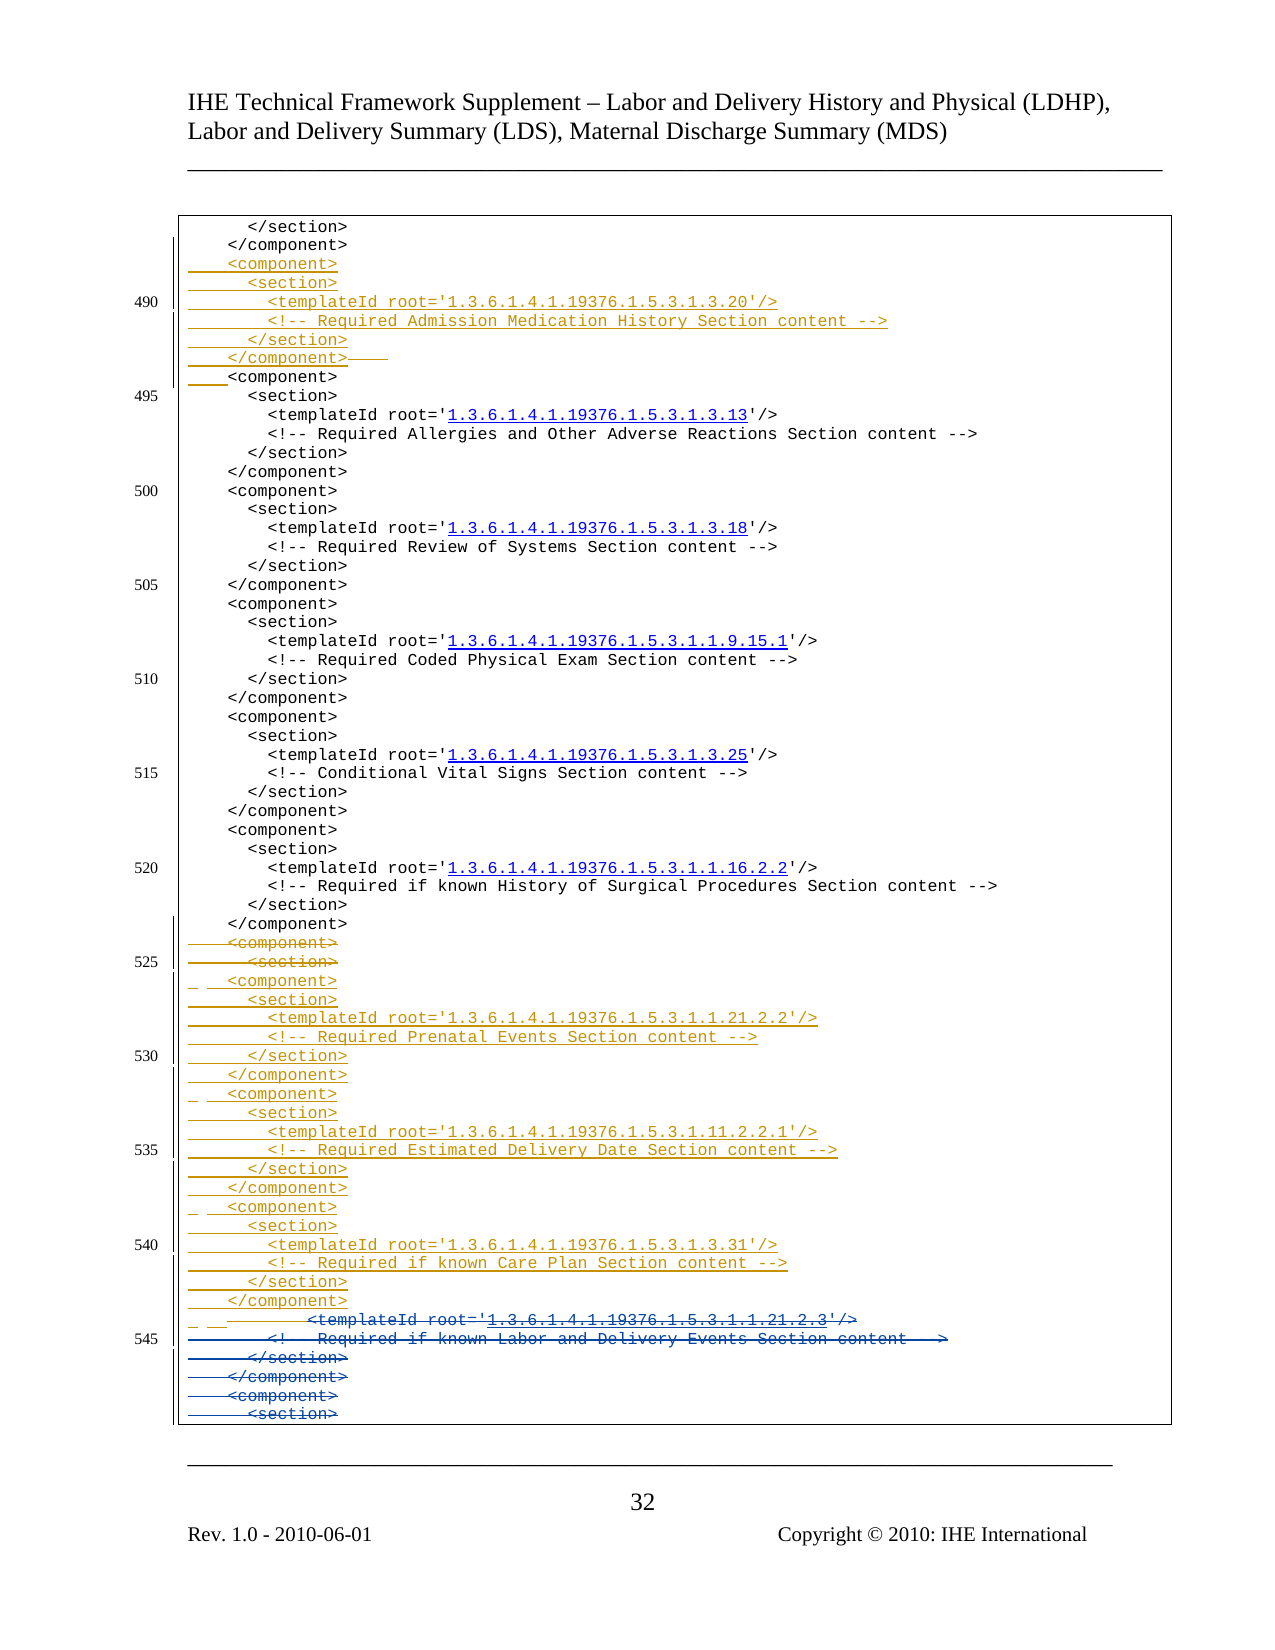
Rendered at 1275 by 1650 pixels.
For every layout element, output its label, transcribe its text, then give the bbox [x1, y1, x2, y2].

text <templateId root='1.3.6.1.4.1.19376.1.5.3.1.1.16.2.2'/> [187, 859, 1162, 878]
text </section> [187, 557, 1162, 576]
text <section> [187, 727, 1162, 746]
text <!-- Required if known History of Surgical Procedures Section content --> [187, 878, 1162, 897]
text </section> [187, 784, 1162, 803]
text <component> [187, 369, 1162, 388]
text </component> <component> [187, 576, 1162, 614]
text <templateId root='1.3.6.1.4.1.19376.1.5.3.1.3.25'/> [187, 746, 1162, 765]
text <section> [187, 388, 1162, 407]
text </component> <component> [187, 689, 1162, 727]
text <templateId root='1.3.6.1.4.1.19376.1.5.3.1.3.18'/> [187, 520, 1162, 539]
text </component> <component> [187, 803, 1162, 840]
text </section> [187, 444, 1162, 463]
text </section> [187, 671, 1162, 689]
text <!-- Conditional Vital Signs Section content --> [187, 765, 1162, 784]
text <!-- Required Review of Systems Section content --> [187, 539, 1162, 557]
text <section> [187, 501, 1162, 520]
text </component> <component> [187, 463, 1162, 501]
text <!-- Required Coded Physical Exam Section content --> [187, 652, 1162, 671]
text <section> [187, 840, 1162, 859]
text </component> [187, 916, 1162, 953]
text </section> [179, 216, 1171, 237]
text </section> [187, 897, 1162, 916]
text <!-- Required Allergies and Other Adverse Reactions Section content --> [187, 426, 1162, 444]
text <templateId root='1.3.6.1.4.1.19376.1.5.3.1.1.9.15.1'/> [187, 633, 1162, 652]
text <section> [187, 614, 1162, 633]
text <templateId root='1.3.6.1.4.1.19376.1.5.3.1.3.13'/> [187, 407, 1162, 426]
text </component> [187, 237, 1162, 275]
